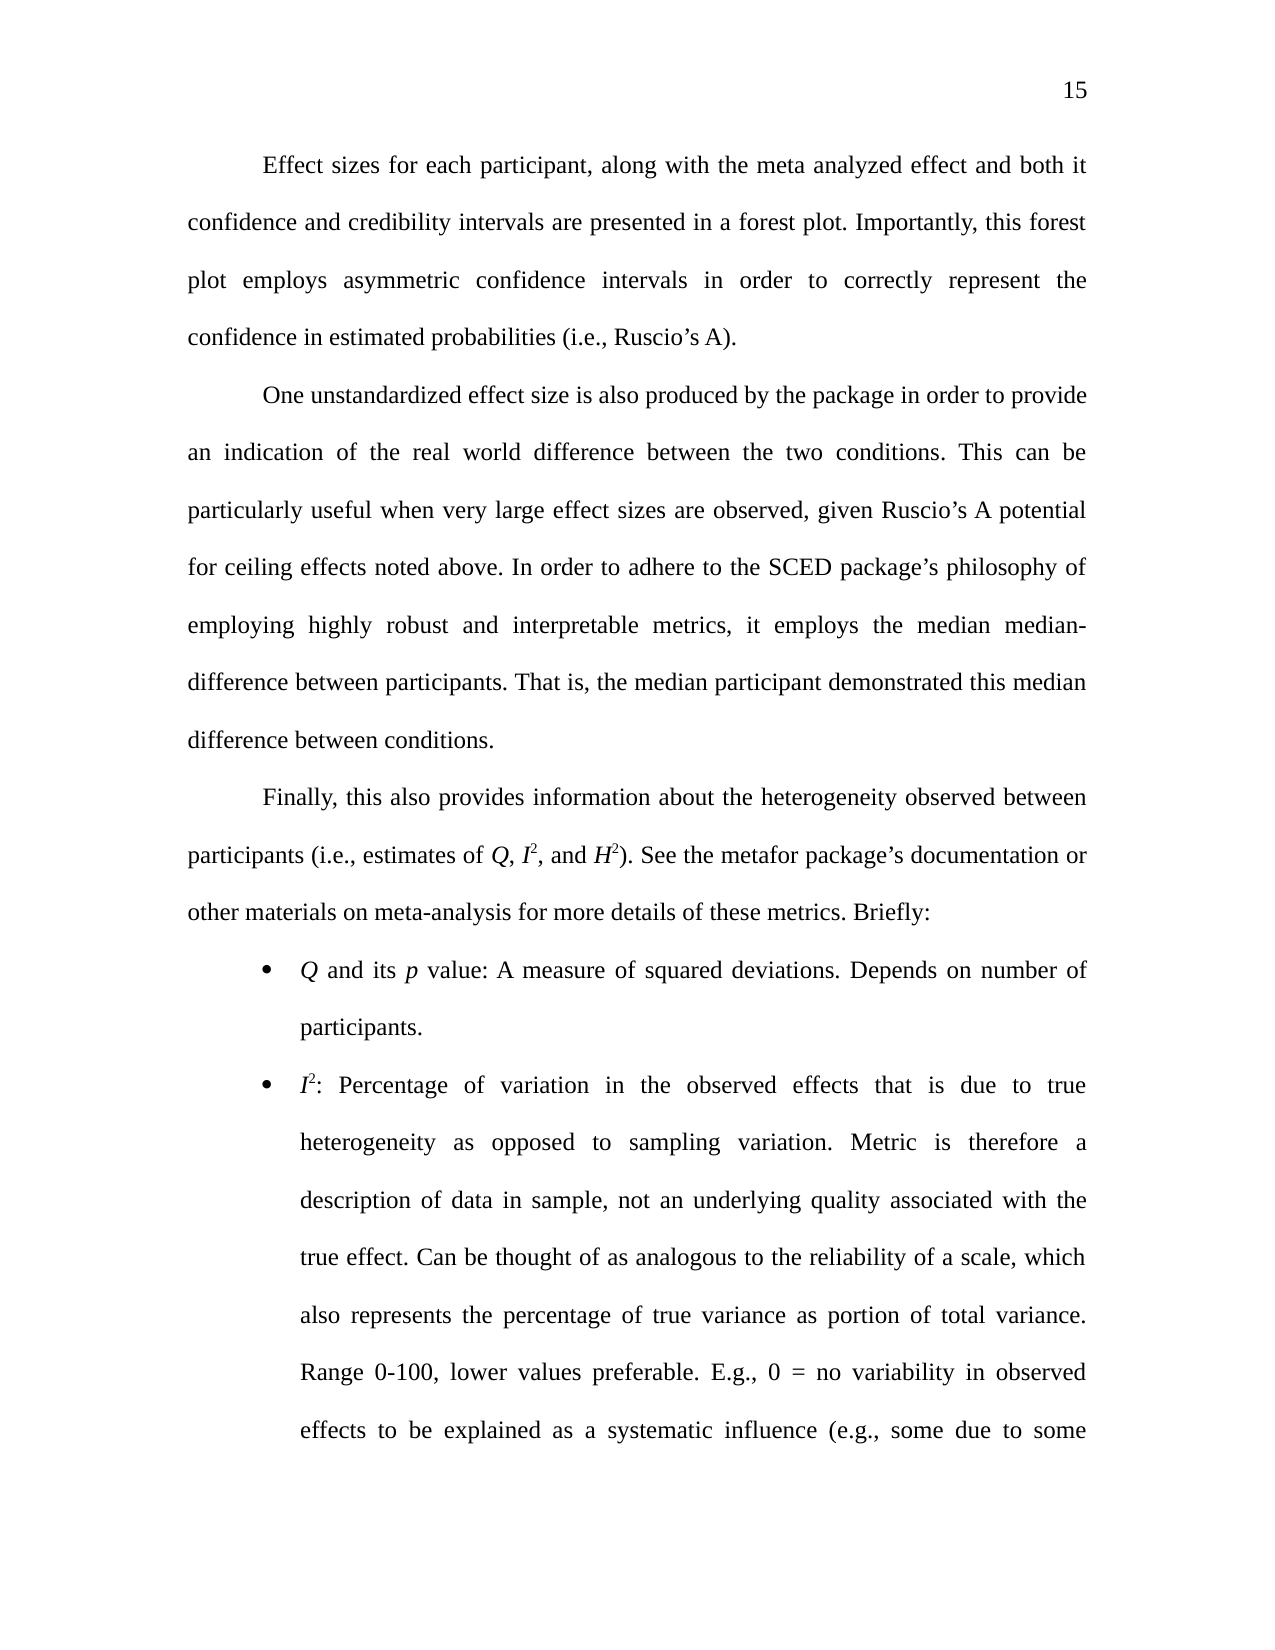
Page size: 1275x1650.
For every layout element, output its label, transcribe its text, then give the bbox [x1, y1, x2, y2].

text Finally, this also provides information about the heterogeneity observed between participants (i.e., estimates of Q, I2, and H2). See the metafor package’s documentation or other materials on meta-analysis for more details of these metrics. Briefly: [187, 782, 1087, 926]
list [262, 1070, 1087, 1444]
list Q and its p value: A measure of squared deviations. Depends on number of participants. [262, 955, 1087, 1041]
text Effect sizes for each participant, along with the meta analyzed effect and both it confidence and credibility intervals are presented in a forest plot. Importantly, this forest plot employs asymmetric confidence intervals in order to correctly represent the confidence in estimated probabilities (i.e., Ruscio’s A). [187, 150, 1087, 351]
text One unstandardized effect size is also produced by the package in order to provide an indication of the real world difference between the two conditions. This can be particularly useful when very large effect sizes are observed, given Ruscio’s A potential for ceiling effects noted above. In order to adhere to the SCED package’s philosophy of employing highly robust and interpretable metrics, it employs the median median-difference between participants. That is, the median participant demonstrated this median difference between conditions. [187, 380, 1087, 754]
